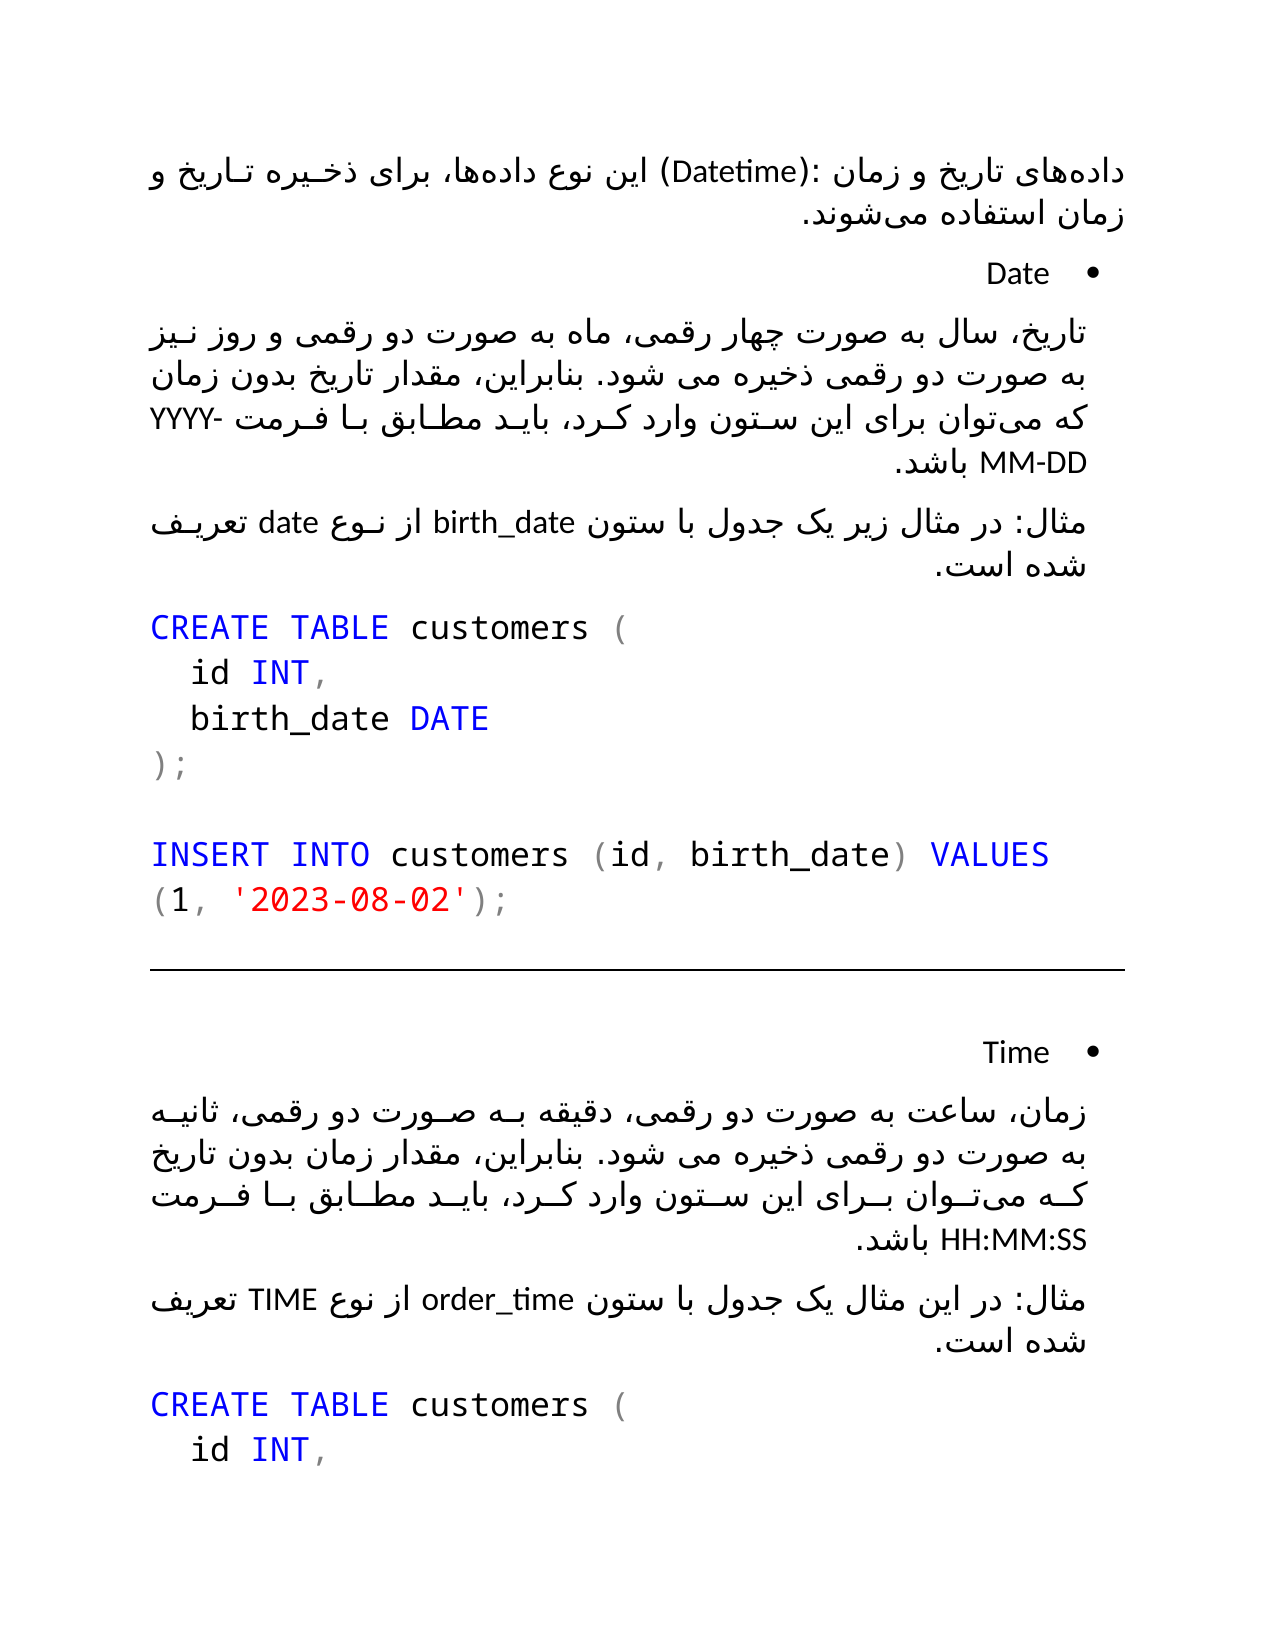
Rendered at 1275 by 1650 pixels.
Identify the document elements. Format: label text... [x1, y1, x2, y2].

text CREATE TABLE customers ( [150, 603, 1125, 649]
text مثال: در این مثال یک جدول با ستون order_time از نوع TIME تعریف شده است. [150, 1278, 1087, 1361]
text id INT, [150, 649, 1125, 694]
list Date [150, 252, 1087, 293]
list Time [150, 1031, 1087, 1072]
text ); [150, 740, 1125, 785]
text birth_date DATE [150, 694, 1125, 740]
text مثال: در مثال زیر یک جدول با ستون birth_date از نوع date تعریف شده است. [150, 501, 1087, 584]
text CREATE TABLE customers ( [150, 1381, 1125, 1426]
text تاریخ، سال به صورت چهار رقمی، ماه به صورت دو رقمی و روز نیز به صورت دو رقمی ذخیره می شود. بنابراین، مقدار تاریخ بدون زمان که می‌توان برای این ستون وارد کرد، باید مطابق با فرمت YYYY-MM-DD باشد. [150, 313, 1087, 481]
text id INT, [150, 1426, 1125, 1471]
text داده‌های تاریخ و زمان :(Datetime) این نوع داده‌ها، برای ذخیره تاریخ و زمان استفاده می‌شوند. [150, 150, 1125, 233]
text INSERT INTO customers (id, birth_date) VALUES (1, '2023-08-02'); [150, 831, 1125, 921]
text زمان، ساعت به صورت دو رقمی، دقیقه به صورت دو رقمی، ثانیه به صورت دو رقمی ذخیره می شود. بنابراین، مقدار زمان بدون تاریخ که می‌توان برای این ستون وارد کرد، باید مطابق با فرمت HH:MM:SS باشد. [150, 1092, 1087, 1258]
